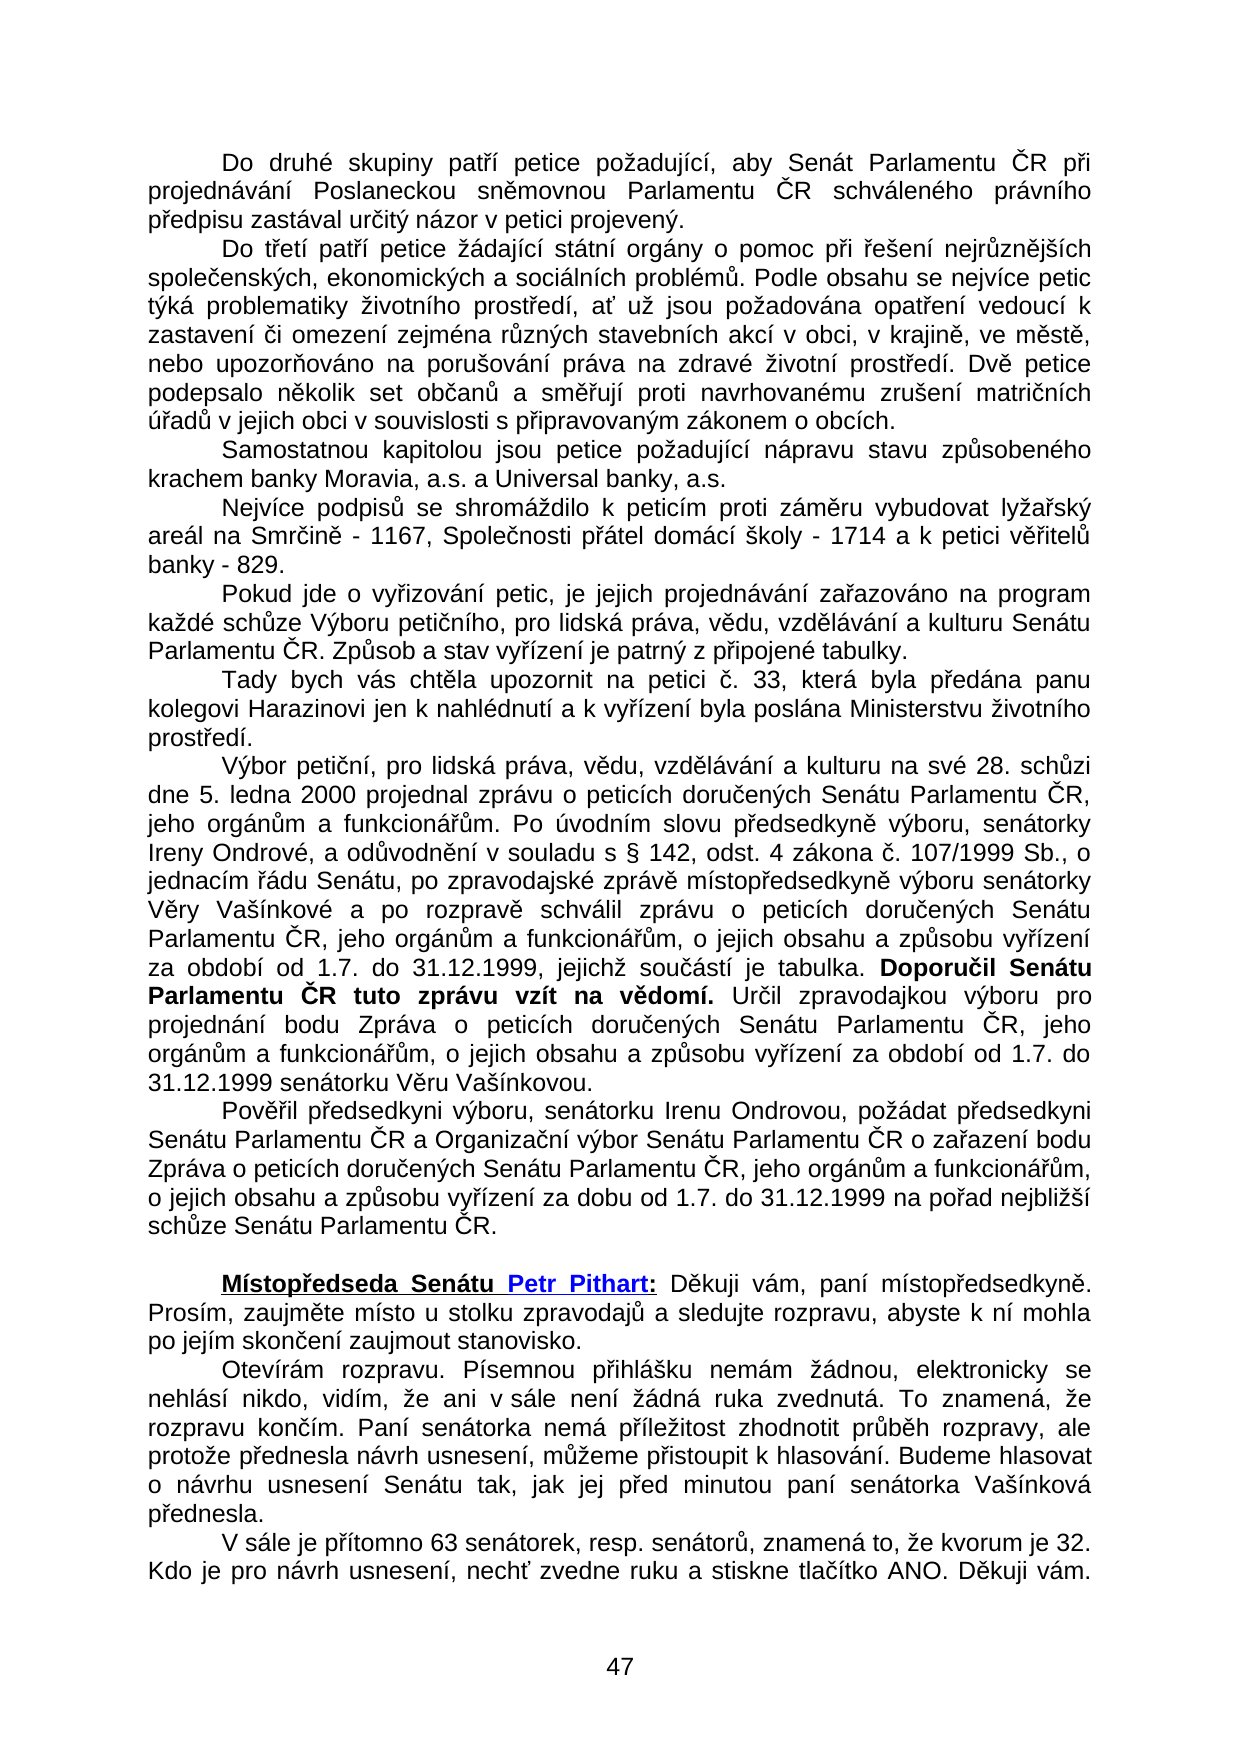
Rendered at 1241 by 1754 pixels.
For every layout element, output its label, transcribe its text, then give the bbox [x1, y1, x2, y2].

text Do třetí patří petice žádající státní orgány o pomoc při řešení nejrůznějších společenských, ekonomických a sociálních problémů. Podle obsahu se nejvíce petic týká problematiky životního prostředí, ať už jsou požadována opatření vedoucí k zastavení či omezení zejména různých stavebních akcí v obci, v krajině, ve městě, nebo upozorňováno na porušování práva na zdravé životní prostředí. Dvě petice podepsalo několik set občanů a směřují proti navrhovanému zrušení matričních úřadů v jejich obci v souvislosti s připravovaným zákonem o obcích. [148, 234, 1093, 435]
text Nejvíce podpisů se shromáždilo k peticím proti záměru vybudovat lyžařský areál na Smrčině - 1167, Společnosti přátel domácí školy - k petici věřitelů banky - 829. [148, 493, 1093, 579]
text Místopředseda Senátu Petr Pithart: Děkuji vám, paní místopředsedkyně. Prosím, zaujměte místo u stolku zpravodajů a sledujte rozpravu, abyste k ní mohla po jejím skončení zaujmout stanovisko. [148, 1269, 1093, 1355]
text Do druhé skupiny patří petice požadující, aby Senát Parlamentu ČR při projednávání Poslaneckou sněmovnou Parlamentu ČR schváleného právního předpisu zastával určitý názor v petici projevený. [148, 148, 1093, 234]
text Pověřil předsedkyni výboru, senátorku Irenu Ondrovou, požádat předsedkyni Senátu Parlamentu ČR a Organizační výbor Senátu Parlamentu ČR o zařazení bodu Zpráva o peticích doručených Senátu Parlamentu ČR, jeho orgánům a funkcionářům, o jejich obsahu a způsobu vyřízení za dobu od 1.7. do 31.12.1999 na pořad nejbližší schůze Senátu Parlamentu ČR. [148, 1096, 1093, 1240]
text Výbor petiční, pro lidská práva, vědu, vzdělávání a kulturu na své 28. schůzi dne 5. ledna 2000 projednal zprávu o peticích doručených Senátu Parlamentu ČR, jeho orgánům a funkcionářům. Po úvodním slovu předsedkyně výboru, senátorky Ireny Ondrové, a odůvodnění v souladu s § 142, odst. 4 zákona č. 107/1999 Sb., o jednacím řádu Senátu, po zpravodajské zprávě místopředsedkyně výboru senátorky Věry Vašínkové a po rozpravě schválil zprávu o peticích doručených Senátu Parlamentu ČR, jeho orgánům a funkcionářům, o jejich obsahu a způsobu vyřízení za období od 1.7. do 31.12.1999, jejichž součástí je tabulka. Doporučil Senátu Parlamentu ČR tuto zprávu vzít na vědomí. Určil zpravodajkou výboru pro projednání bodu Zpráva o peticích doručených Senátu Parlamentu ČR, jeho orgánům a funkcionářům, o jejich obsahu a způsobu vyřízení za období od 1.7. do 31.12.1999 senátorku Věru Vašínkovou. [148, 751, 1093, 1096]
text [148, 1528, 1093, 1585]
text Tady bych vás chtěla upozornit na petici č. 33, která byla předána panu kolegovi Harazinovi jen k nahlédnutí a k vyřízení byla poslána Ministerstvu životního prostředí. [148, 665, 1093, 751]
text Samostatnou kapitolou jsou petice požadující nápravu stavu způsobeného krachem banky Moravia, a.s. a Universal banky, a.s. [148, 435, 1093, 493]
text Otevírám rozpravu. Písemnou přihlášku nemám žádnou, elektronicky se nehlásí nikdo, vidím, že ani v sále není žádná ruka zvednutá. To znamená, že rozpravu končím. Paní senátorka nemá příležitost zhodnotit průběh rozpravy, ale protože přednesla návrh usnesení, můžeme přistoupit k hlasování. Budeme hlasovat o návrhu usnesení Senátu tak, jak jej před minutou paní senátorka Vašínková přednesla. [148, 1355, 1093, 1528]
text Pokud jde o vyřizování petic, je jejich projednávání zařazováno na program každé schůze Výboru petičního, pro lidská práva, vědu, vzdělávání a kulturu Senátu Parlamentu ČR. Způsob a stav vyřízení je patrný z připojené tabulky. [148, 579, 1093, 665]
